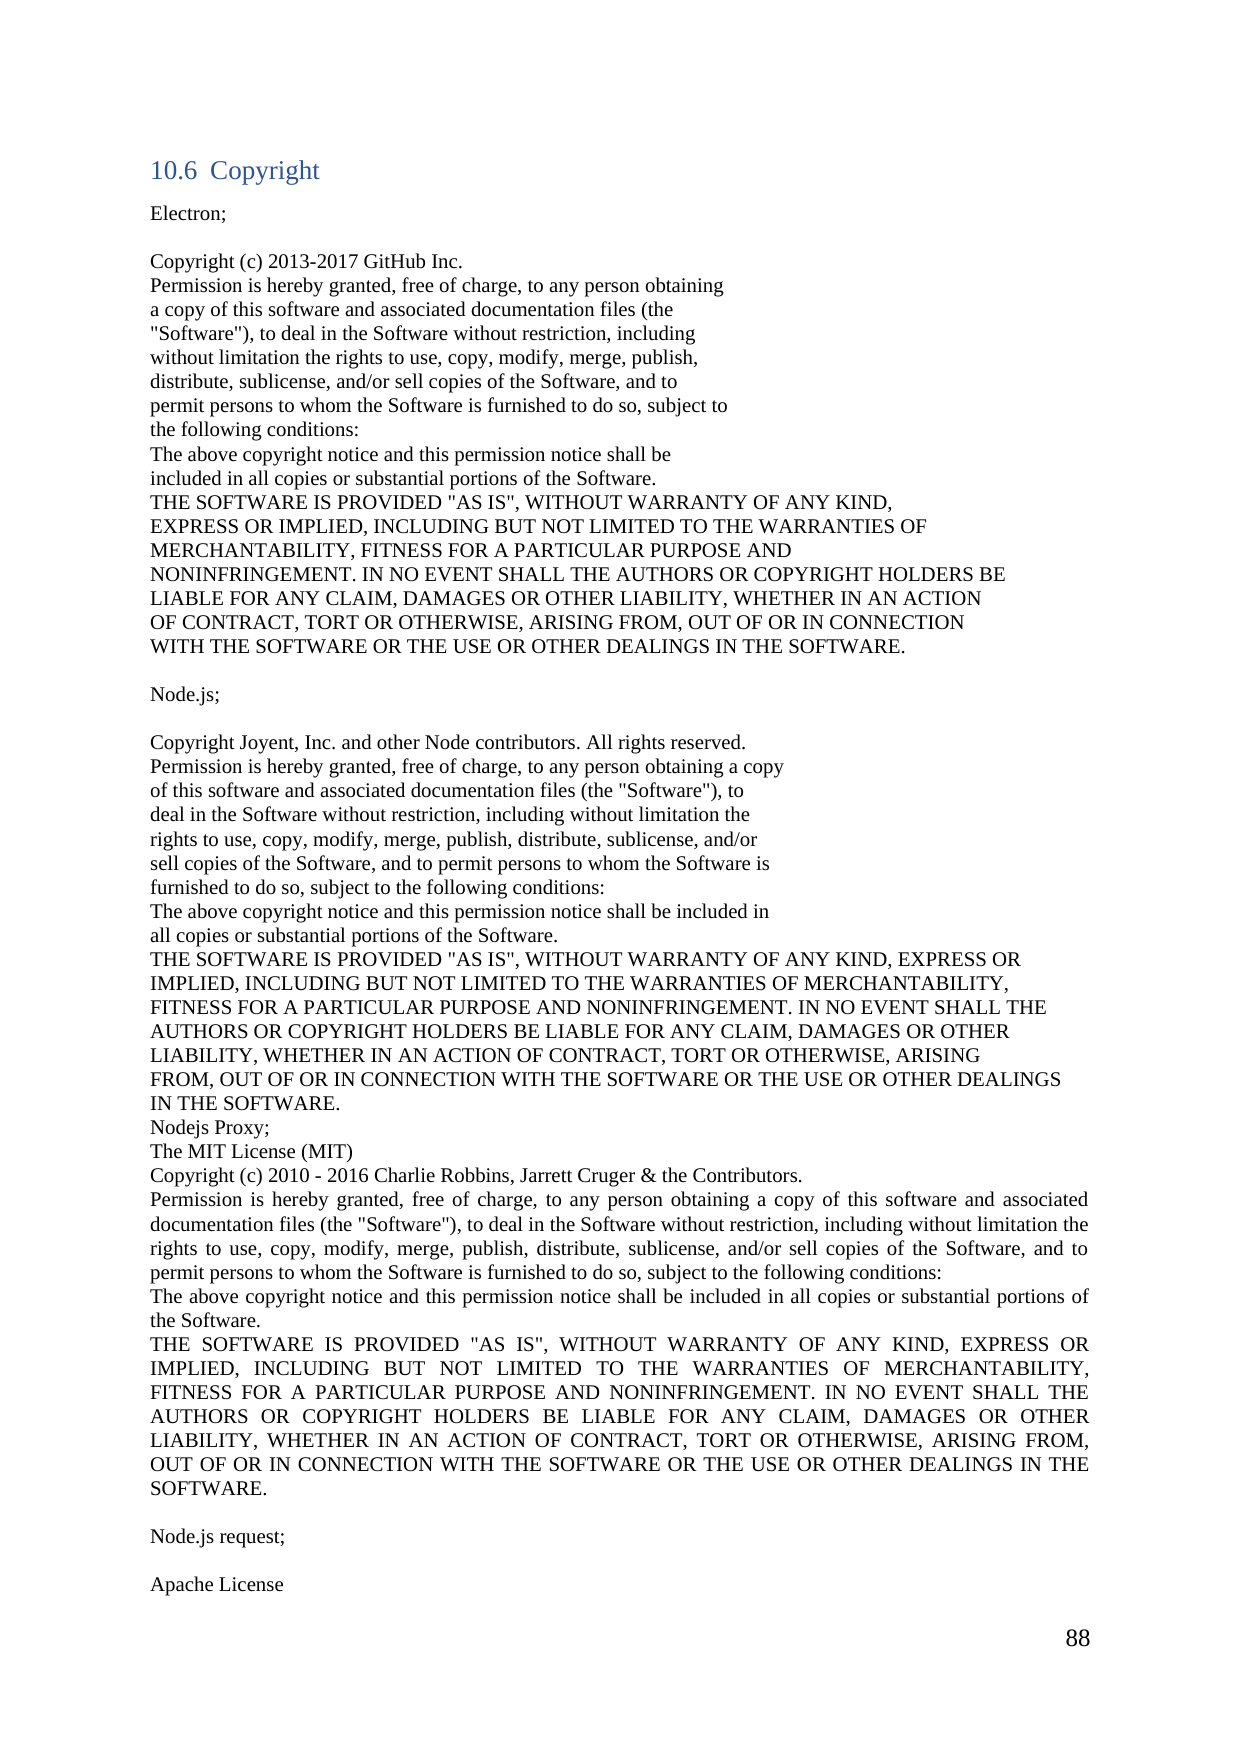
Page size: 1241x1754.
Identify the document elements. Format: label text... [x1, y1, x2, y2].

text Nodejs Proxy; [150, 1115, 1090, 1139]
text The above copyright notice and this permission notice shall be included in all copies or substantial portions of the Software. [150, 1284, 1090, 1332]
text Copyright Joyent, Inc. and other Node contributors. All rights reserved. [150, 730, 1090, 754]
text FROM, OUT OF OR IN CONNECTION WITH THE SOFTWARE OR THE USE OR OTHER DEALINGS [150, 1067, 1090, 1091]
text MERCHANTABILITY, FITNESS FOR A PARTICULAR PURPOSE AND [150, 538, 1090, 562]
text THE SOFTWARE IS PROVIDED "AS IS", WITHOUT WARRANTY OF ANY KIND, EXPRESS OR IMPLIED, INCLUDING BUT NOT LIMITED TO THE WARRANTIES OF MERCHANTABILITY, FITNESS FOR A PARTICULAR PURPOSE AND NONINFRINGEMENT. IN NO EVENT SHALL THE AUTHORS OR COPYRIGHT HOLDERS BE LIABLE FOR ANY CLAIM, DAMAGES OR OTHER LIABILITY, WHETHER IN AN ACTION OF CONTRACT, TORT OR OTHERWISE, ARISING FROM, OUT OF OR IN CONNECTION WITH THE SOFTWARE OR THE USE OR OTHER DEALINGS IN THE SOFTWARE. [150, 1332, 1090, 1500]
text Permission is hereby granted, free of charge, to any person obtaining a copy of this software and associated documentation files (the "Software"), to deal in the Software without restriction, including without limitation the rights to use, copy, modify, merge, publish, distribute, sublicense, and/or sell copies of the Software, and to permit persons to whom the Software is furnished to do so, subject to the following conditions: [150, 1187, 1090, 1284]
text included in all copies or substantial portions of the Software. [150, 466, 1090, 489]
text Permission is hereby granted, free of charge, to any person obtaining a copy [150, 754, 1090, 778]
text WITH THE SOFTWARE OR THE USE OR OTHER DEALINGS IN THE SOFTWARE. [150, 634, 1090, 658]
text EXPRESS OR IMPLIED, INCLUDING BUT NOT LIMITED TO THE WARRANTIES OF [150, 514, 1090, 538]
text Apache License [150, 1572, 1090, 1596]
text a copy of this software and associated documentation files (the [150, 297, 1090, 321]
text all copies or substantial portions of the Software. [150, 923, 1090, 947]
text sell copies of the Software, and to permit persons to whom the Software is [150, 851, 1090, 874]
text LIABILITY, WHETHER IN AN ACTION OF CONTRACT, TORT OR OTHERWISE, ARISING [150, 1043, 1090, 1067]
text Node.js; [150, 682, 1090, 706]
text IMPLIED, INCLUDING BUT NOT LIMITED TO THE WARRANTIES OF MERCHANTABILITY, [150, 971, 1090, 995]
text The above copyright notice and this permission notice shall be included in [150, 899, 1090, 923]
text Copyright (c) 2010 - 2016 Charlie Robbins, Jarrett Cruger & the Contributors. [150, 1163, 1090, 1187]
text OF CONTRACT, TORT OR OTHERWISE, ARISING FROM, OUT OF OR IN CONNECTION [150, 610, 1090, 634]
text rights to use, copy, modify, merge, publish, distribute, sublicense, and/or [150, 826, 1090, 851]
text THE SOFTWARE IS PROVIDED "AS IS", WITHOUT WARRANTY OF ANY KIND, EXPRESS OR [150, 947, 1090, 971]
text deal in the Software without restriction, including without limitation the [150, 802, 1090, 826]
text NONINFRINGEMENT. IN NO EVENT SHALL THE AUTHORS OR COPYRIGHT HOLDERS BE [150, 562, 1090, 586]
subtitle Copyright [150, 154, 1090, 185]
text The above copyright notice and this permission notice shall be [150, 441, 1090, 466]
text without limitation the rights to use, copy, modify, merge, publish, [150, 345, 1090, 369]
text the following conditions: [150, 417, 1090, 441]
text FITNESS FOR A PARTICULAR PURPOSE AND NONINFRINGEMENT. IN NO EVENT SHALL THE [150, 995, 1090, 1019]
text AUTHORS OR COPYRIGHT HOLDERS BE LIABLE FOR ANY CLAIM, DAMAGES OR OTHER [150, 1019, 1090, 1043]
text The MIT License (MIT) [150, 1139, 1090, 1163]
text Copyright (c) 2013-2017 GitHub Inc. [150, 249, 1090, 273]
text THE SOFTWARE IS PROVIDED "AS IS", WITHOUT WARRANTY OF ANY KIND, [150, 489, 1090, 514]
text Electron; [150, 201, 1090, 225]
text Node.js request; [150, 1524, 1090, 1548]
text distribute, sublicense, and/or sell copies of the Software, and to [150, 369, 1090, 393]
text of this software and associated documentation files (the "Software"), to [150, 778, 1090, 802]
text IN THE SOFTWARE. [150, 1091, 1090, 1115]
text furnished to do so, subject to the following conditions: [150, 874, 1090, 899]
text Permission is hereby granted, free of charge, to any person obtaining [150, 273, 1090, 297]
text LIABLE FOR ANY CLAIM, DAMAGES OR OTHER LIABILITY, WHETHER IN AN ACTION [150, 586, 1090, 610]
text permit persons to whom the Software is furnished to do so, subject to [150, 393, 1090, 417]
text "Software"), to deal in the Software without restriction, including [150, 321, 1090, 345]
